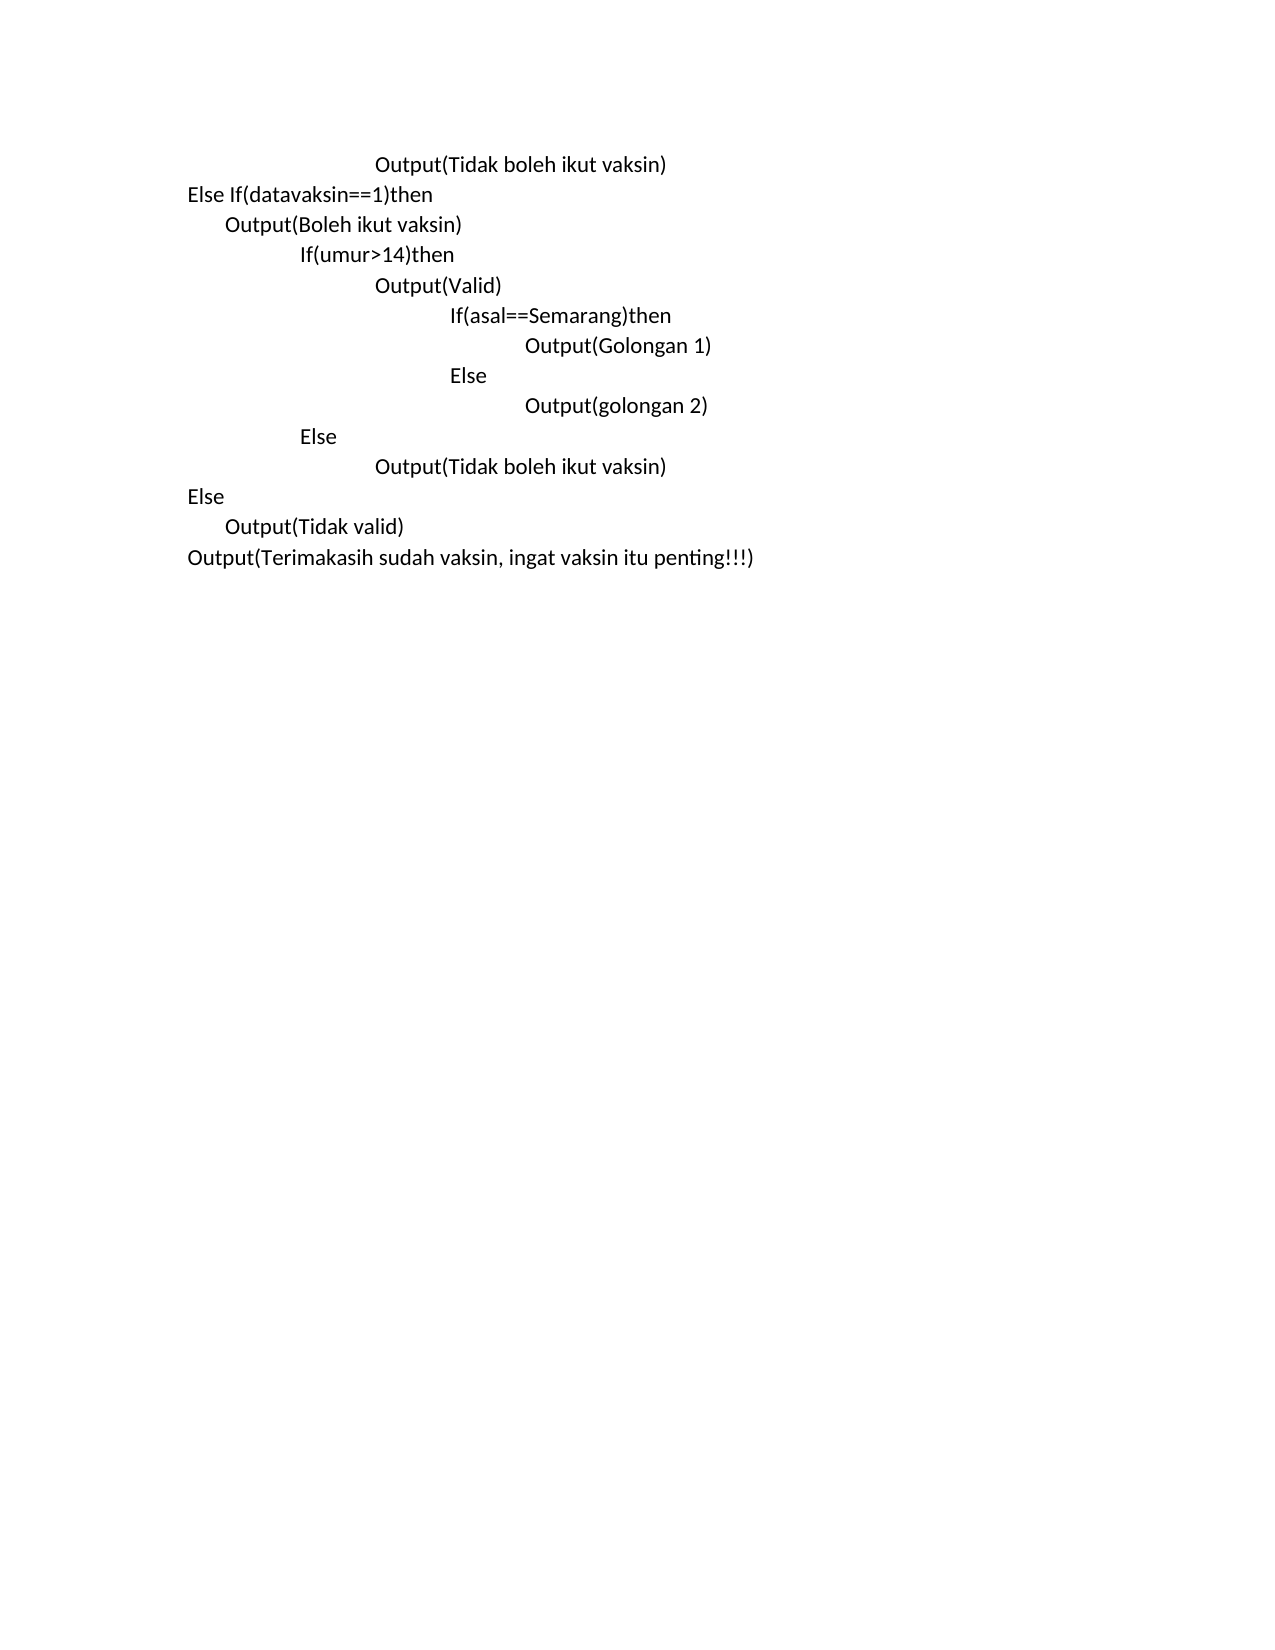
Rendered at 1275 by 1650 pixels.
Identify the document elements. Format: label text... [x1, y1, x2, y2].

list Else [187, 361, 1125, 389]
list Output(Tidak boleh ikut vaksin) [187, 150, 1125, 178]
list Output(golongan 2) [187, 392, 1125, 420]
list Else [187, 422, 1125, 450]
list Output(Boleh ikut vaksin) [187, 210, 1125, 238]
list Output(Terimakasih sudah vaksin, ingat vaksin itu penting!!!) [187, 543, 1125, 571]
list If(asal==Semarang)then [187, 301, 1125, 329]
list Output(Tidak valid) [187, 512, 1125, 541]
list Output(Valid) [187, 271, 1125, 299]
list Else [187, 482, 1125, 510]
list Output(Tidak boleh ikut vaksin) [187, 452, 1125, 480]
list Else If(datavaksin==1)then [187, 180, 1125, 208]
list Output(Golongan 1) [187, 331, 1125, 359]
list If(umur>14)then [187, 241, 1125, 269]
